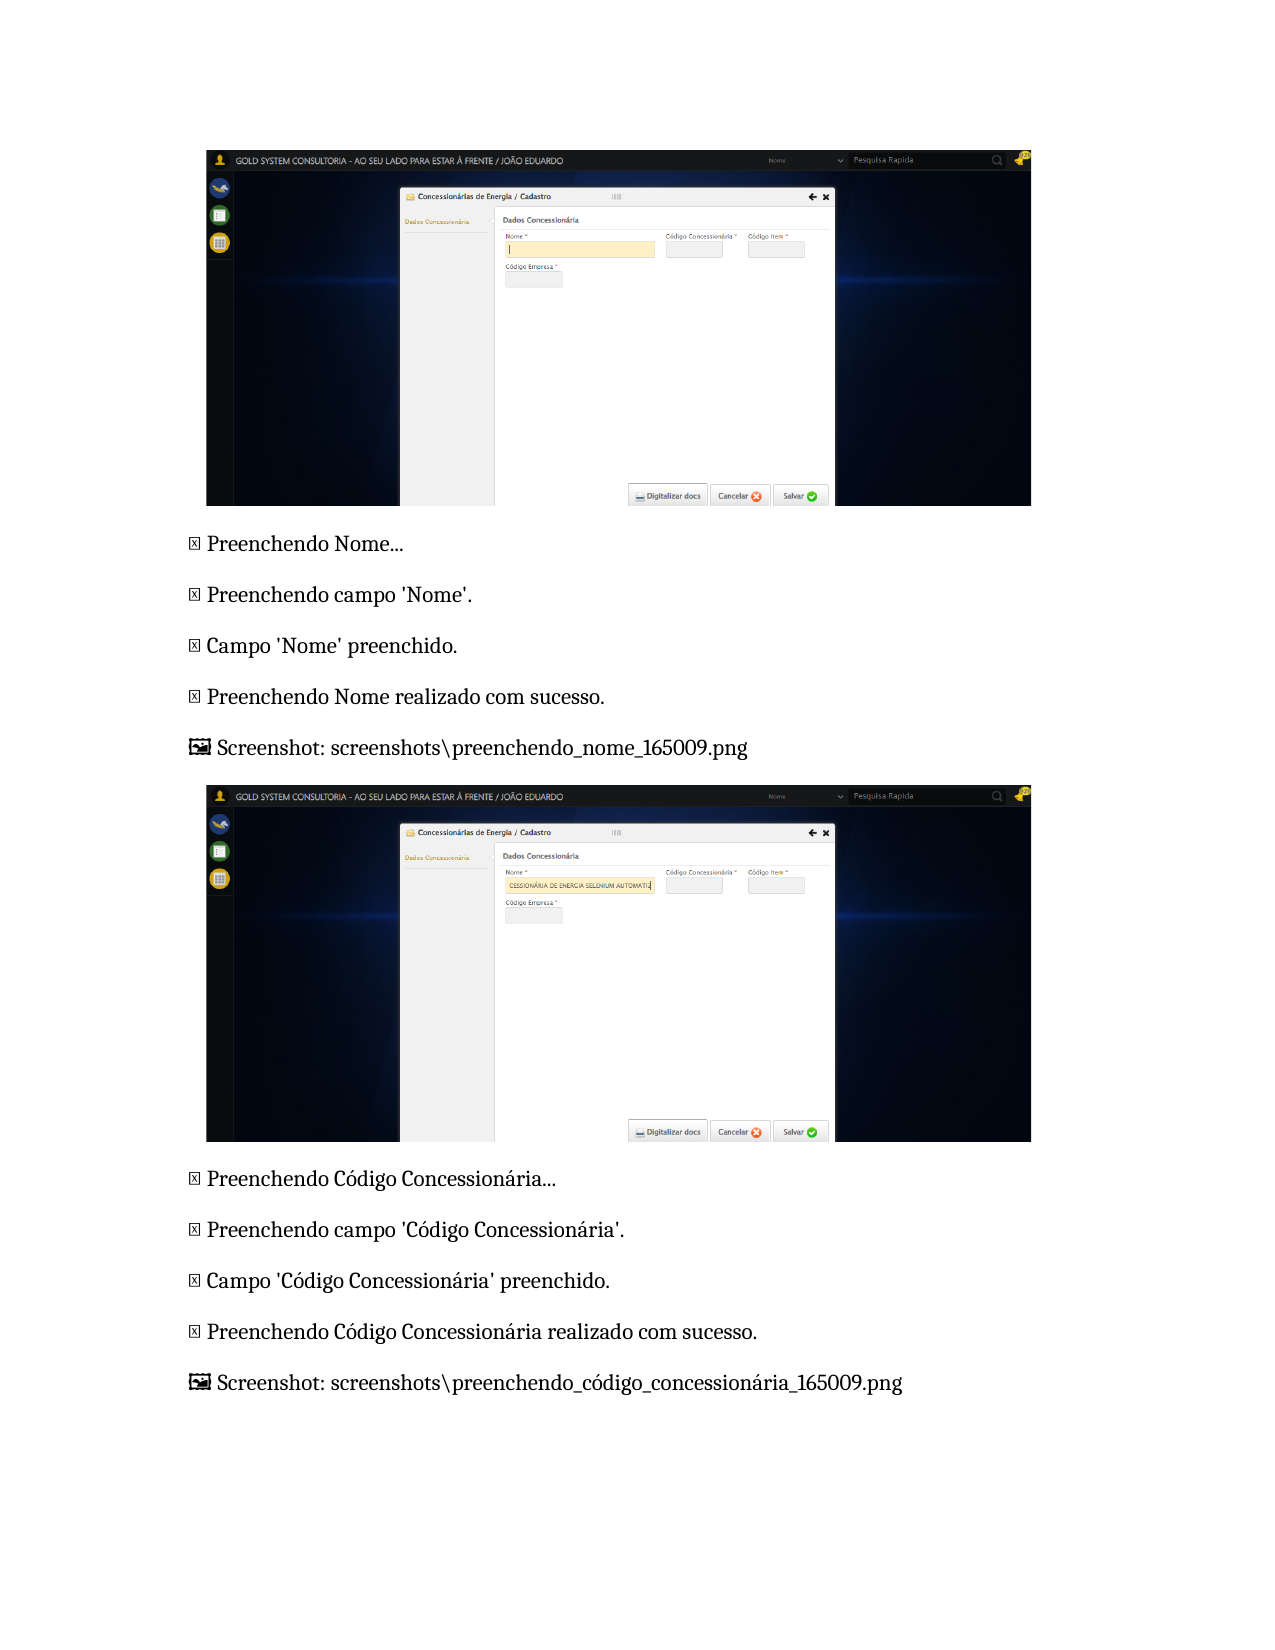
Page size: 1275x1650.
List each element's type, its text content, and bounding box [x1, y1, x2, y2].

text 🖼️ Screenshot: screenshots\preenchendo_código_concessionária_165009.png [187, 1370, 1087, 1397]
text ✅ Campo 'Nome' preenchido. [187, 632, 1087, 659]
text 🔄 Preenchendo Código Concessionária... [187, 1166, 1087, 1192]
text ✅ Campo 'Código Concessionária' preenchido. [187, 1268, 1087, 1294]
text 🔄 Preenchendo Nome... [187, 530, 1087, 557]
picture [206, 150, 1032, 506]
text ✅ Preenchendo Nome realizado com sucesso. [187, 683, 1087, 710]
text 🔄 Preenchendo campo 'Código Concessionária'. [187, 1217, 1087, 1243]
picture [206, 785, 1032, 1142]
text 🖼️ Screenshot: screenshots\preenchendo_nome_165009.png [187, 734, 1087, 761]
text ✅ Preenchendo Código Concessionária realizado com sucesso. [187, 1319, 1087, 1346]
text 🔄 Preenchendo campo 'Nome'. [187, 581, 1087, 608]
